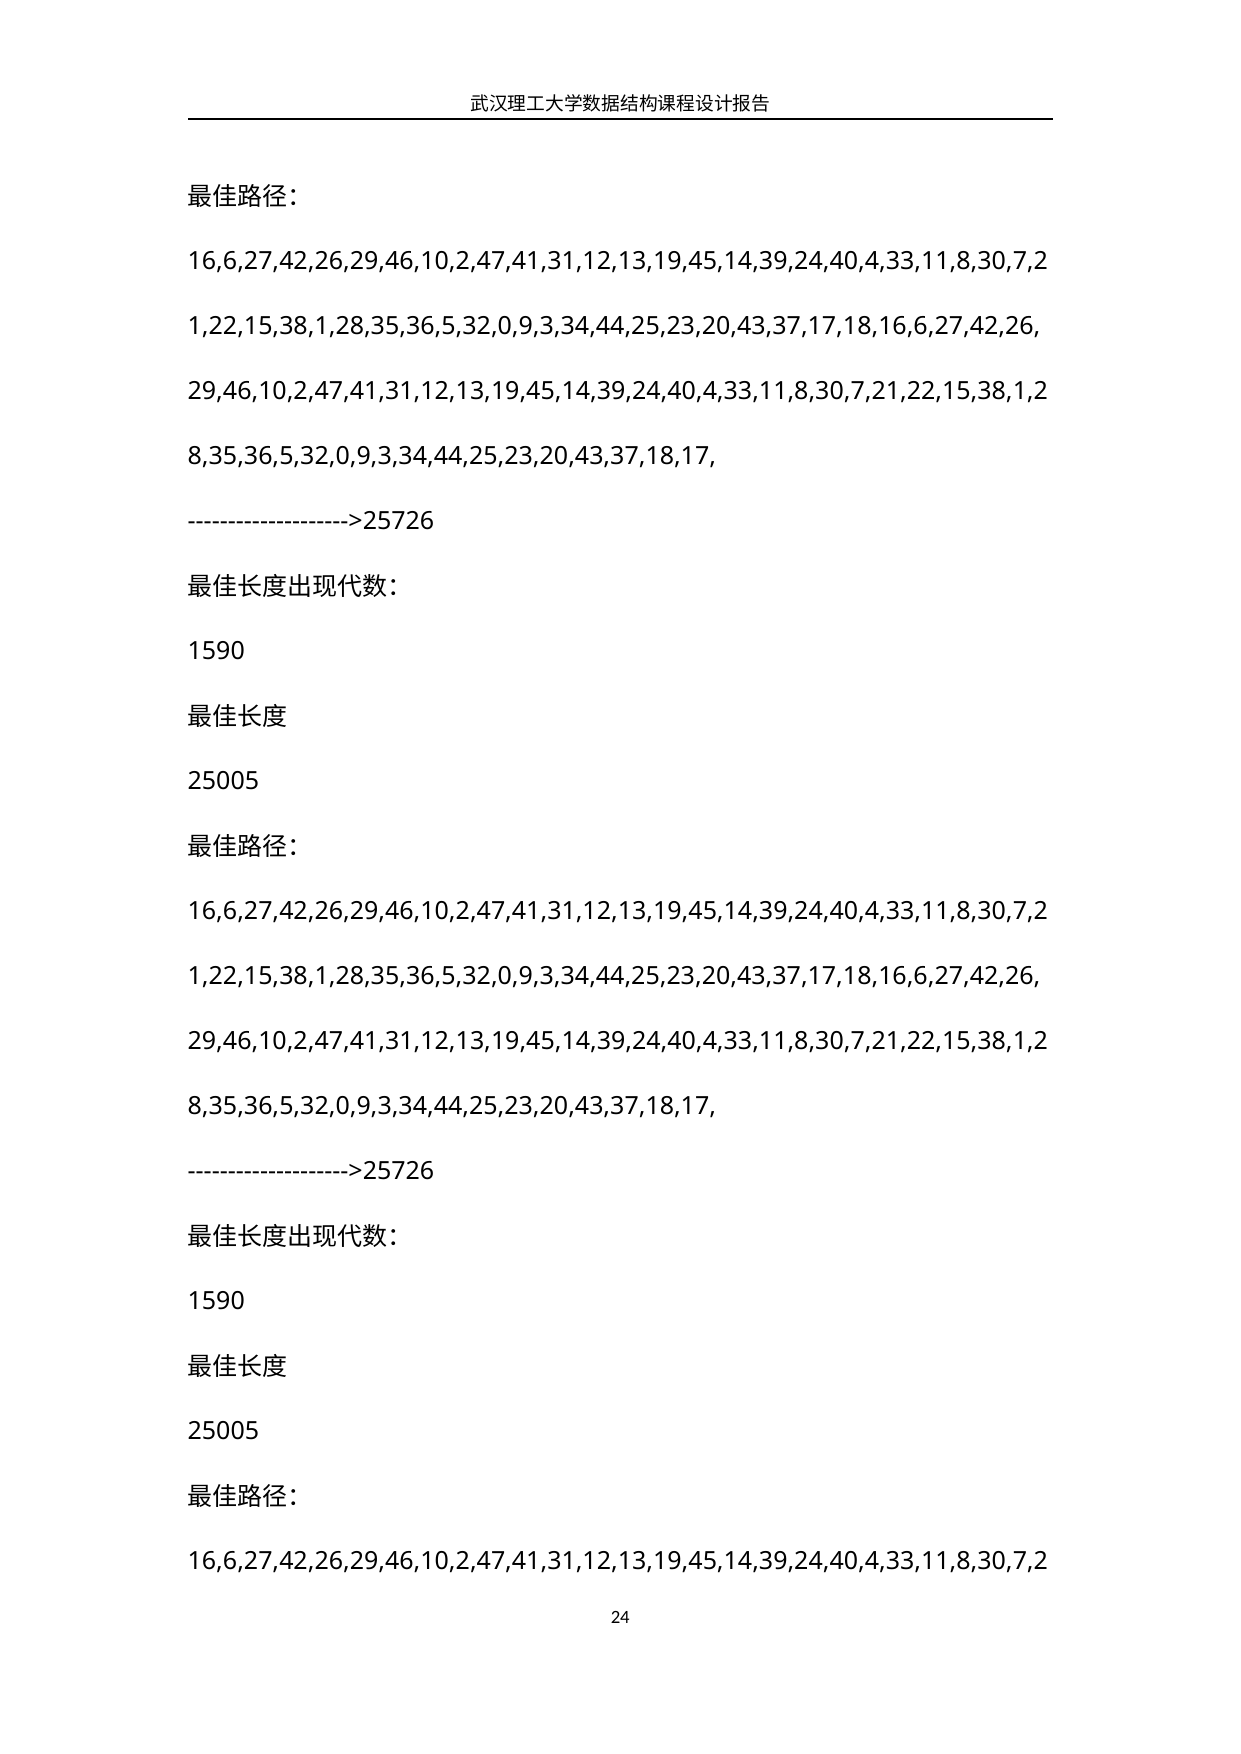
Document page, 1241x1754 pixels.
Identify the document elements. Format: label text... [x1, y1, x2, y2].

text 1590 [187, 617, 1053, 682]
text 最佳路径： [187, 1462, 1053, 1527]
text 最佳长度出现代数： [187, 552, 1053, 617]
text 25005 [187, 1397, 1053, 1462]
text 最佳路径： [187, 162, 1053, 227]
text 最佳长度 [187, 1332, 1053, 1397]
text 最佳长度 [187, 682, 1053, 747]
text 最佳路径： [187, 812, 1053, 877]
text 25005 [187, 747, 1053, 812]
text -------------------->25726 [187, 1137, 1053, 1202]
text -------------------->25726 [187, 487, 1053, 552]
text 最佳长度出现代数： [187, 1202, 1053, 1267]
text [187, 227, 1053, 487]
text 1590 [187, 1267, 1053, 1332]
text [187, 1527, 1053, 1592]
